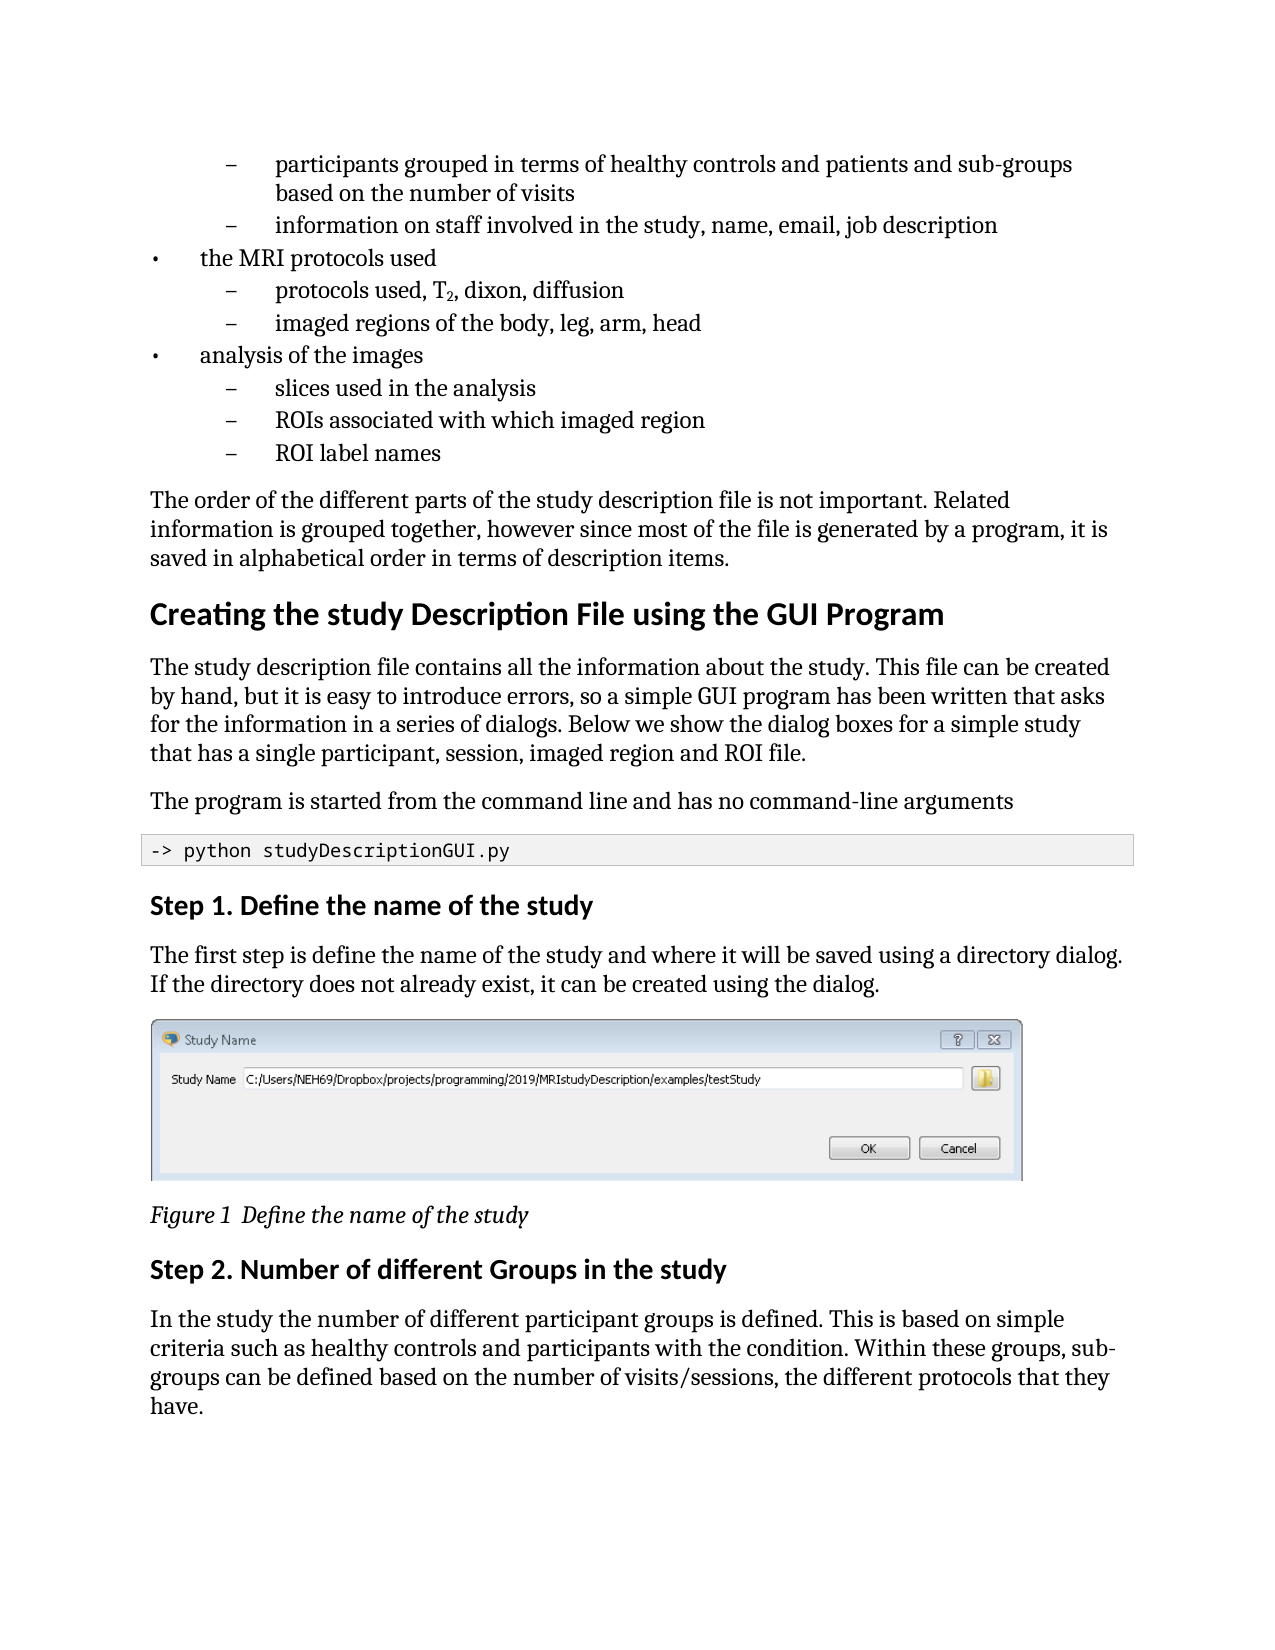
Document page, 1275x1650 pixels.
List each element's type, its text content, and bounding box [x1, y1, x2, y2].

subtitle Step 2. Number of different Groups in the study [150, 1251, 1125, 1287]
list ROI label names [225, 439, 1125, 467]
text The first step is define the name of the study and where it will be saved using a directory dialog. If the directory does not already exist, it can be created using the dialog. [150, 941, 1125, 998]
picture [150, 1017, 1025, 1181]
list protocols used, T2, dixon, diffusion [225, 276, 1125, 305]
list analysis of the images [150, 341, 1125, 370]
text The program is started from the command line and has no command-line arguments [150, 787, 1125, 815]
list participants grouped in terms of healthy controls and patients and sub-groups based on the number of visits [225, 150, 1125, 207]
text In the study the number of different participant groups is defined. This is based on simple criteria such as healthy controls and participants with the condition. Within these groups, sub-groups can be defined based on the number of visits/sessions, the different protocols that they have. [150, 1305, 1125, 1420]
subtitle Step 1. Define the name of the study [150, 887, 1125, 922]
text Figure 1 Define the name of the study [150, 1201, 1125, 1230]
text The order of the different parts of the study description file is not important. Related information is grouped together, however since most of the file is generated by a program, it is saved in alphabetical order in terms of description items. [150, 486, 1125, 572]
list information on staff involved in the study, name, email, job description [225, 211, 1125, 240]
text The study description file contains all the information about the study. This file can be created by hand, but it is easy to introduce errors, so a simple GUI program has been written that asks for the information in a series of dialogs. Below we show the dialog boxes for a simple study that has a single participant, session, imaged region and ROI file. [150, 653, 1125, 768]
list the MRI protocols used [150, 244, 1125, 272]
list imaged regions of the body, leg, arm, head [225, 309, 1125, 337]
list ROIs associated with which imaged region [225, 406, 1125, 435]
subtitle Creating the study Description File using the GUI Program [150, 593, 1125, 634]
text -> python studyDescriptionGUI.py [142, 835, 1133, 865]
list slices used in the analysis [225, 374, 1125, 402]
